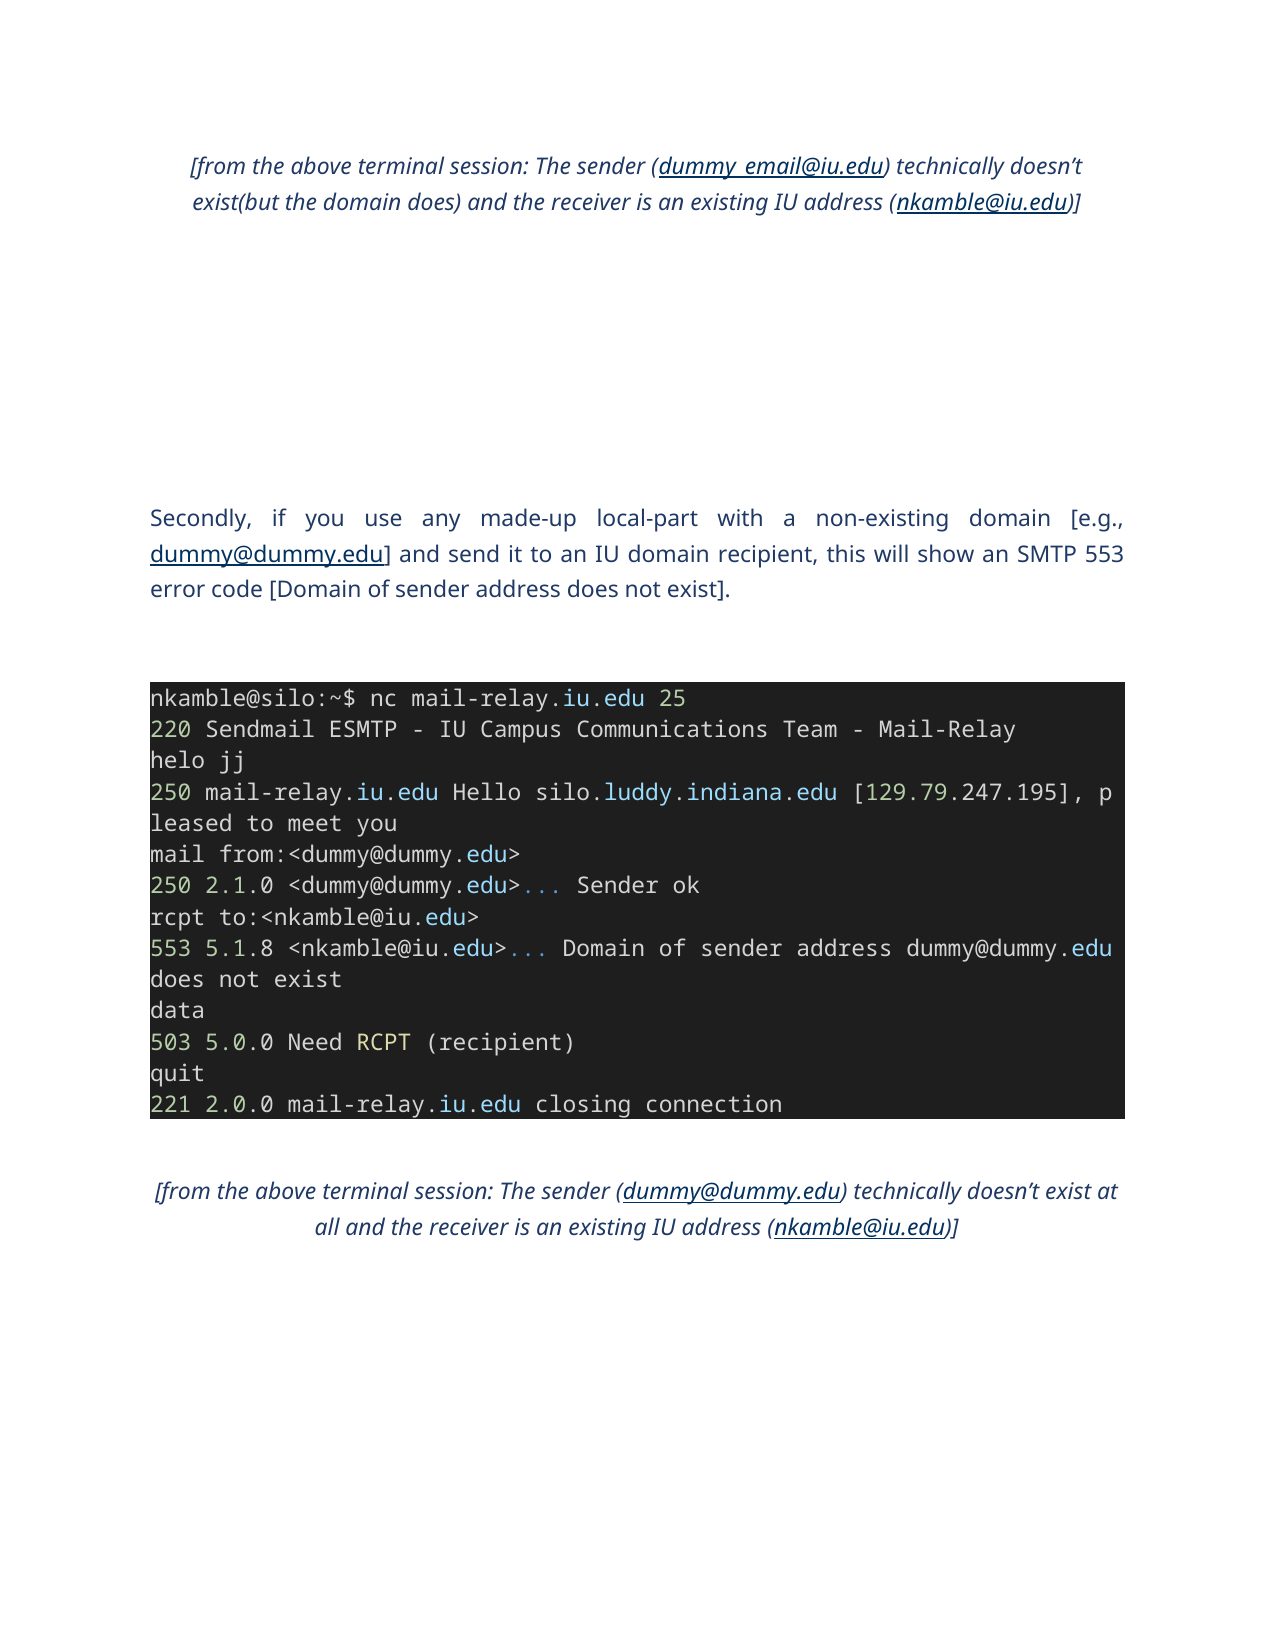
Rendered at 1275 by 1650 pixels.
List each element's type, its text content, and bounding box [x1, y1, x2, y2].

text mail from:<dummy@dummy.edu> [150, 838, 1125, 869]
text [from the above terminal session: The sender (dummy_email@iu.edu) technically doesn’t exist(but the domain does) and the receiver is an existing IU address (nkamble@iu.edu)] [150, 150, 1125, 217]
text 553 5.1.8 <nkamble@iu.edu>... Domain of sender address dummy@dummy.edu does not exist [150, 932, 1125, 994]
text 220 Sendmail ESMTP - IU Campus Communications Team - Mail-Relay [150, 713, 1125, 744]
text nkamble@silo:~$ nc mail-relay.iu.edu 25 [150, 682, 1125, 713]
text data [150, 994, 1125, 1026]
text 503 5.0.0 Need RCPT (recipient) [150, 1026, 1125, 1057]
text 221 2.0.0 mail-relay.iu.edu closing connection [150, 1088, 1125, 1119]
text Secondly, if you use any made-up local-part with a non-existing domain [e.g., dummy@dummy.edu] and send it to an IU domain recipient, this will show an SMTP 553 error code [Domain of sender address does not exist]. [150, 502, 1125, 605]
text [from the above terminal session: The sender (dummy@dummy.edu) technically doesn’t exist at all and the receiver is an existing IU address (nkamble@iu.edu)] [150, 1175, 1125, 1242]
text quit [150, 1057, 1125, 1088]
text 250 2.1.0 <dummy@dummy.edu>... Sender ok [150, 869, 1125, 901]
text 250 mail-relay.iu.edu Hello silo.luddy.indiana.edu [129.79.247.195], pleased to meet you [150, 776, 1125, 838]
text helo jj [150, 744, 1125, 776]
text rcpt to:<nkamble@iu.edu> [150, 901, 1125, 932]
